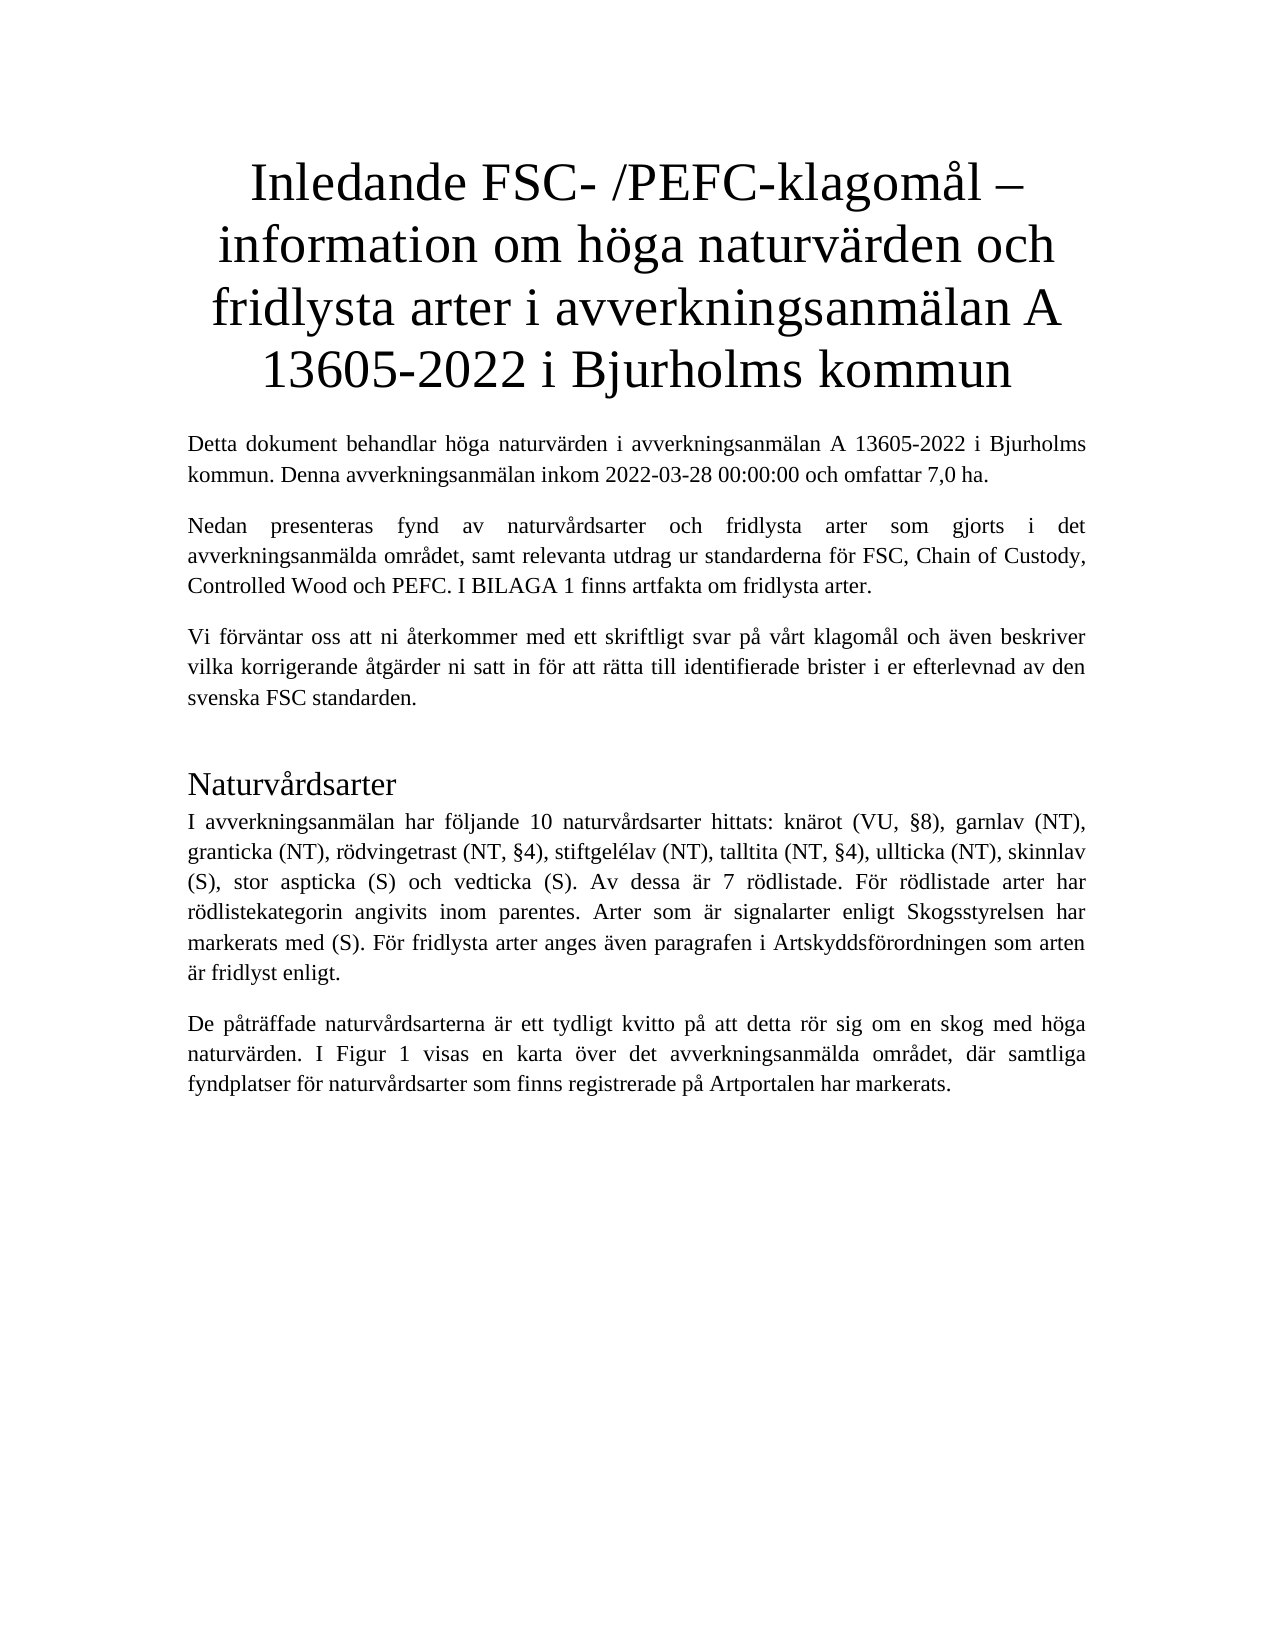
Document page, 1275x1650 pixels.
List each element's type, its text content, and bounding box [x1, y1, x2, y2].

text Detta dokument behandlar höga naturvärden i avverkningsanmälan A 13605-2022 i Bjurholms kommun. Denna avverkningsanmälan inkom 2022-03-28 00:00:00 och omfattar 7,0 ha. [187, 430, 1087, 487]
subtitle Naturvårdsarter [187, 764, 1087, 802]
title Inledande FSC- /PEFC-klagomål – information om höga naturvärden och fridlysta arter i avverkningsanmälan A 13605-2022 i Bjurholms kommun [187, 150, 1087, 399]
text I avverkningsanmälan har följande 10 naturvårdsarter hittats: knärot (VU, §8), garnlav (NT), granticka (NT), rödvingetrast (NT, §4), stiftgelélav (NT), talltita (NT, §4), ullticka (NT), skinnlav (S), stor aspticka (S) och vedticka (S). Av dessa är 7 rödlistade. För rödlistade arter har rödlistekategorin angivits inom parentes. Arter som är signalarter enligt Skogsstyrelsen har markerats med (S). För fridlysta arter anges även paragrafen i Artskyddsförordningen som arten är fridlyst enligt. [187, 808, 1087, 985]
text Nedan presenteras fynd av naturvårdsarter och fridlysta arter som gjorts i det avverkningsanmälda området, samt relevanta utdrag ur standarderna för FSC, Chain of Custody, Controlled Wood och PEFC. I BILAGA 1 finns artfakta om fridlysta arter. [187, 512, 1087, 598]
text Vi förväntar oss att ni återkommer med ett skriftligt svar på vårt klagomål och även beskriver vilka korrigerande åtgärder ni satt in för att rätta till identifierade brister i er efterlevnad av den svenska FSC standarden. [187, 623, 1087, 710]
text De påträffade naturvårdsarterna är ett tydligt kvitto på att detta rör sig om en skog med höga naturvärden. I Figur 1 visas en karta över det avverkningsanmälda området, där samtliga fyndplatser för naturvårdsarter som finns registrerade på Artportalen har markerats. [187, 1010, 1087, 1097]
